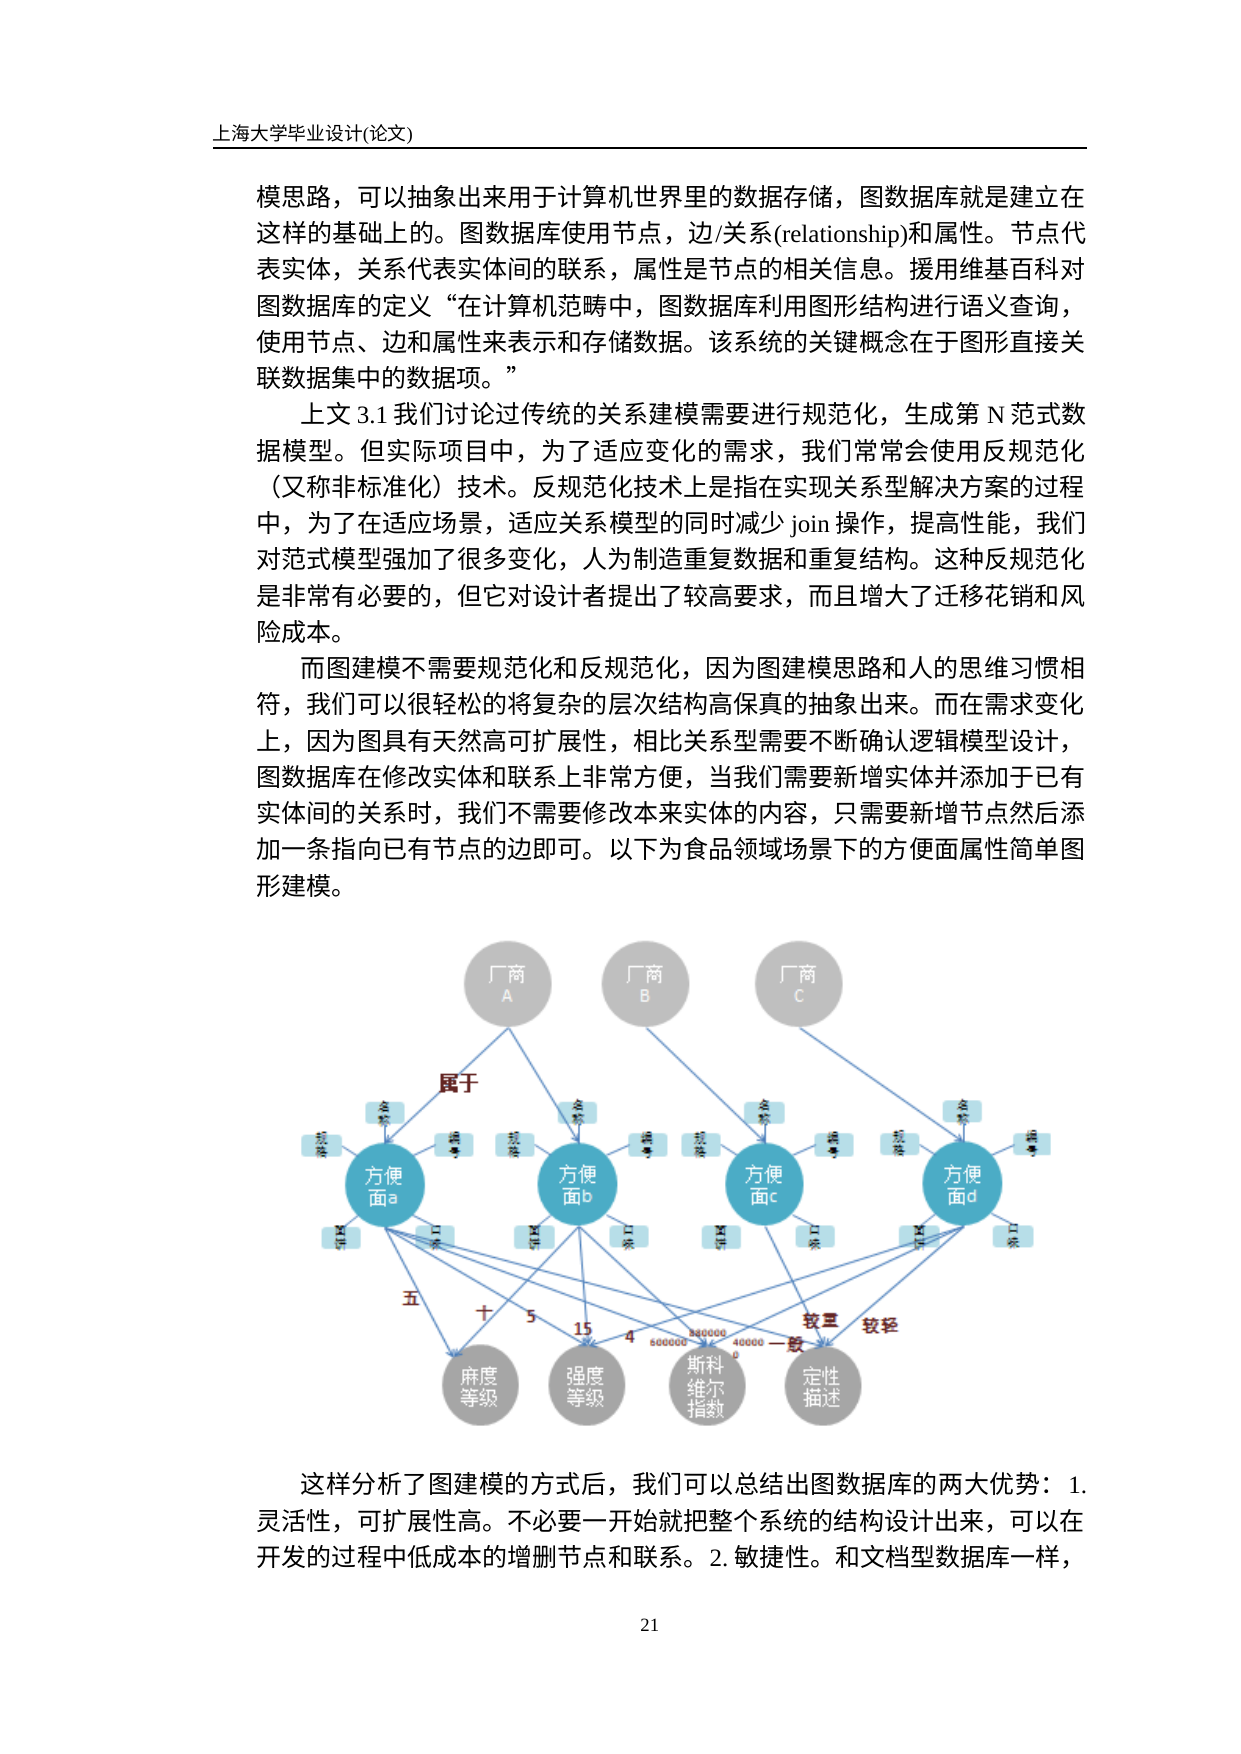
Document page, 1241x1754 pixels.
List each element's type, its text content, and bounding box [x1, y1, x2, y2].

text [256, 1465, 1087, 1573]
text 而图建模不需要规范化和反规范化，因为图建模思路和人的思维习惯相符，我们可以很轻松的将复杂的层次结构高保真的抽象出来。而在需求变化上，因为图具有天然高可扩展性，相比关系型需要不断确认逻辑模型设计，图数据库在修改实体和联系上非常方便，当我们需要新增实体并添加于已有实体间的关系时，我们不需要修改本来实体的内容，只需要新增节点然后添加一条指向已有节点的边即可。以下为食品领域场景下的方便面属性简单图形建模。 [256, 648, 1087, 902]
picture [300, 902, 1051, 1465]
text 上文3.1我们讨论过传统的关系建模需要进行规范化，生成第N范式数据模型。但实际项目中，为了适应变化的需求，我们常常会使用反规范化（又称非标准化）技术。反规范化技术上是指在实现关系型解决方案的过程中，为了在适应场景，适应关系模型的同时减少join操作，提高性能，我们对范式模型强加了很多变化，人为制造重复数据和重复结构。这种反规范化是非常有必要的，但它对设计者提出了较高要求，而且增大了迁移花销和风险成本。 [256, 395, 1087, 648]
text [256, 177, 1087, 395]
